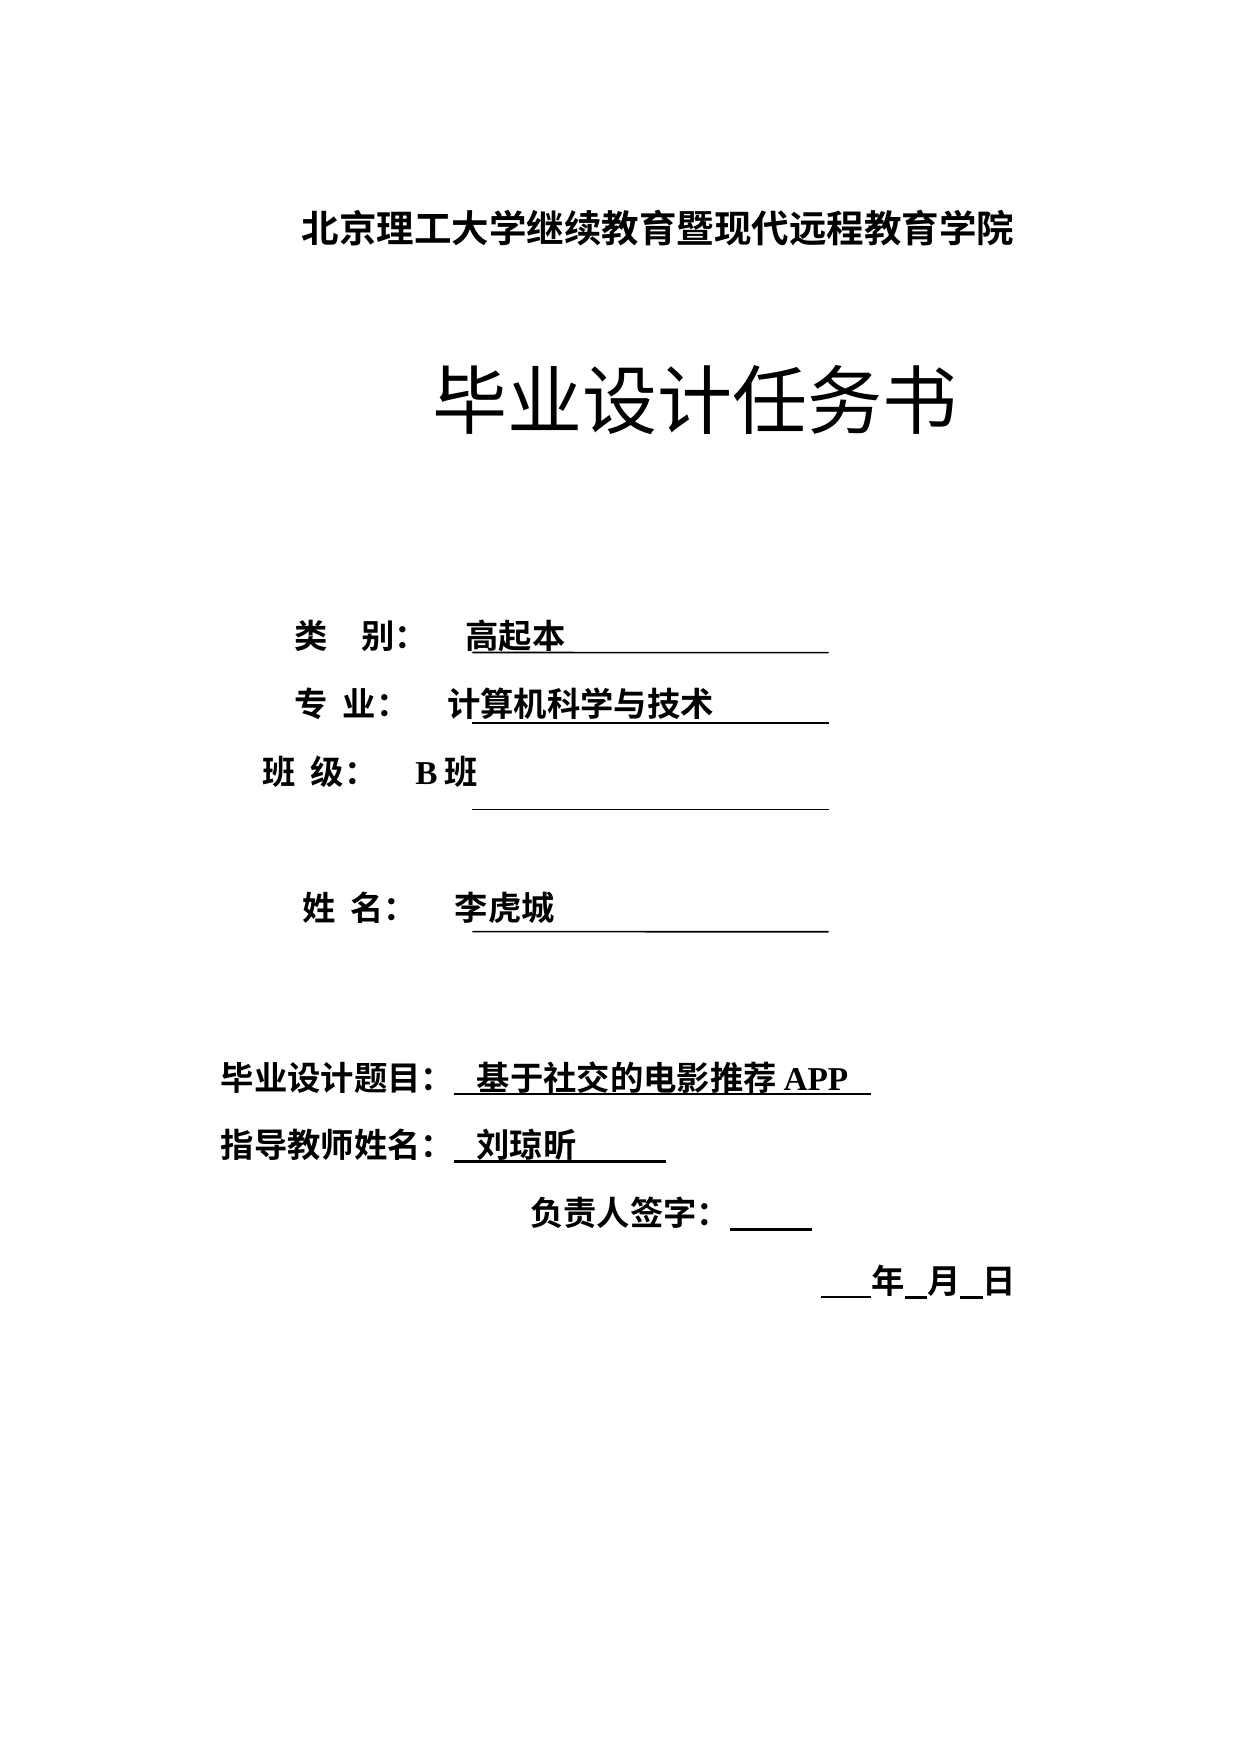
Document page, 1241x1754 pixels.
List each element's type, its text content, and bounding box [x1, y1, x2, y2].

text 毕业设计题目： 基于社交的电影推荐APP [153, 1042, 1004, 1109]
text 毕业设计任务书 [153, 328, 1087, 464]
text 负责人签字： [153, 1177, 1087, 1245]
text 专 业： 计算机科学与技术 [153, 668, 1087, 736]
text 指导教师姓名： 刘琼昕 [153, 1109, 1087, 1177]
text 姓 名： 李虎城 [153, 872, 1087, 940]
text 北京理工大学继续教育暨现代远程教育学院 [153, 193, 1087, 261]
text 类 别： 高起本 [153, 600, 1087, 668]
text 年 月 日 [153, 1245, 1016, 1313]
text 班 级： B班 [153, 736, 1087, 804]
